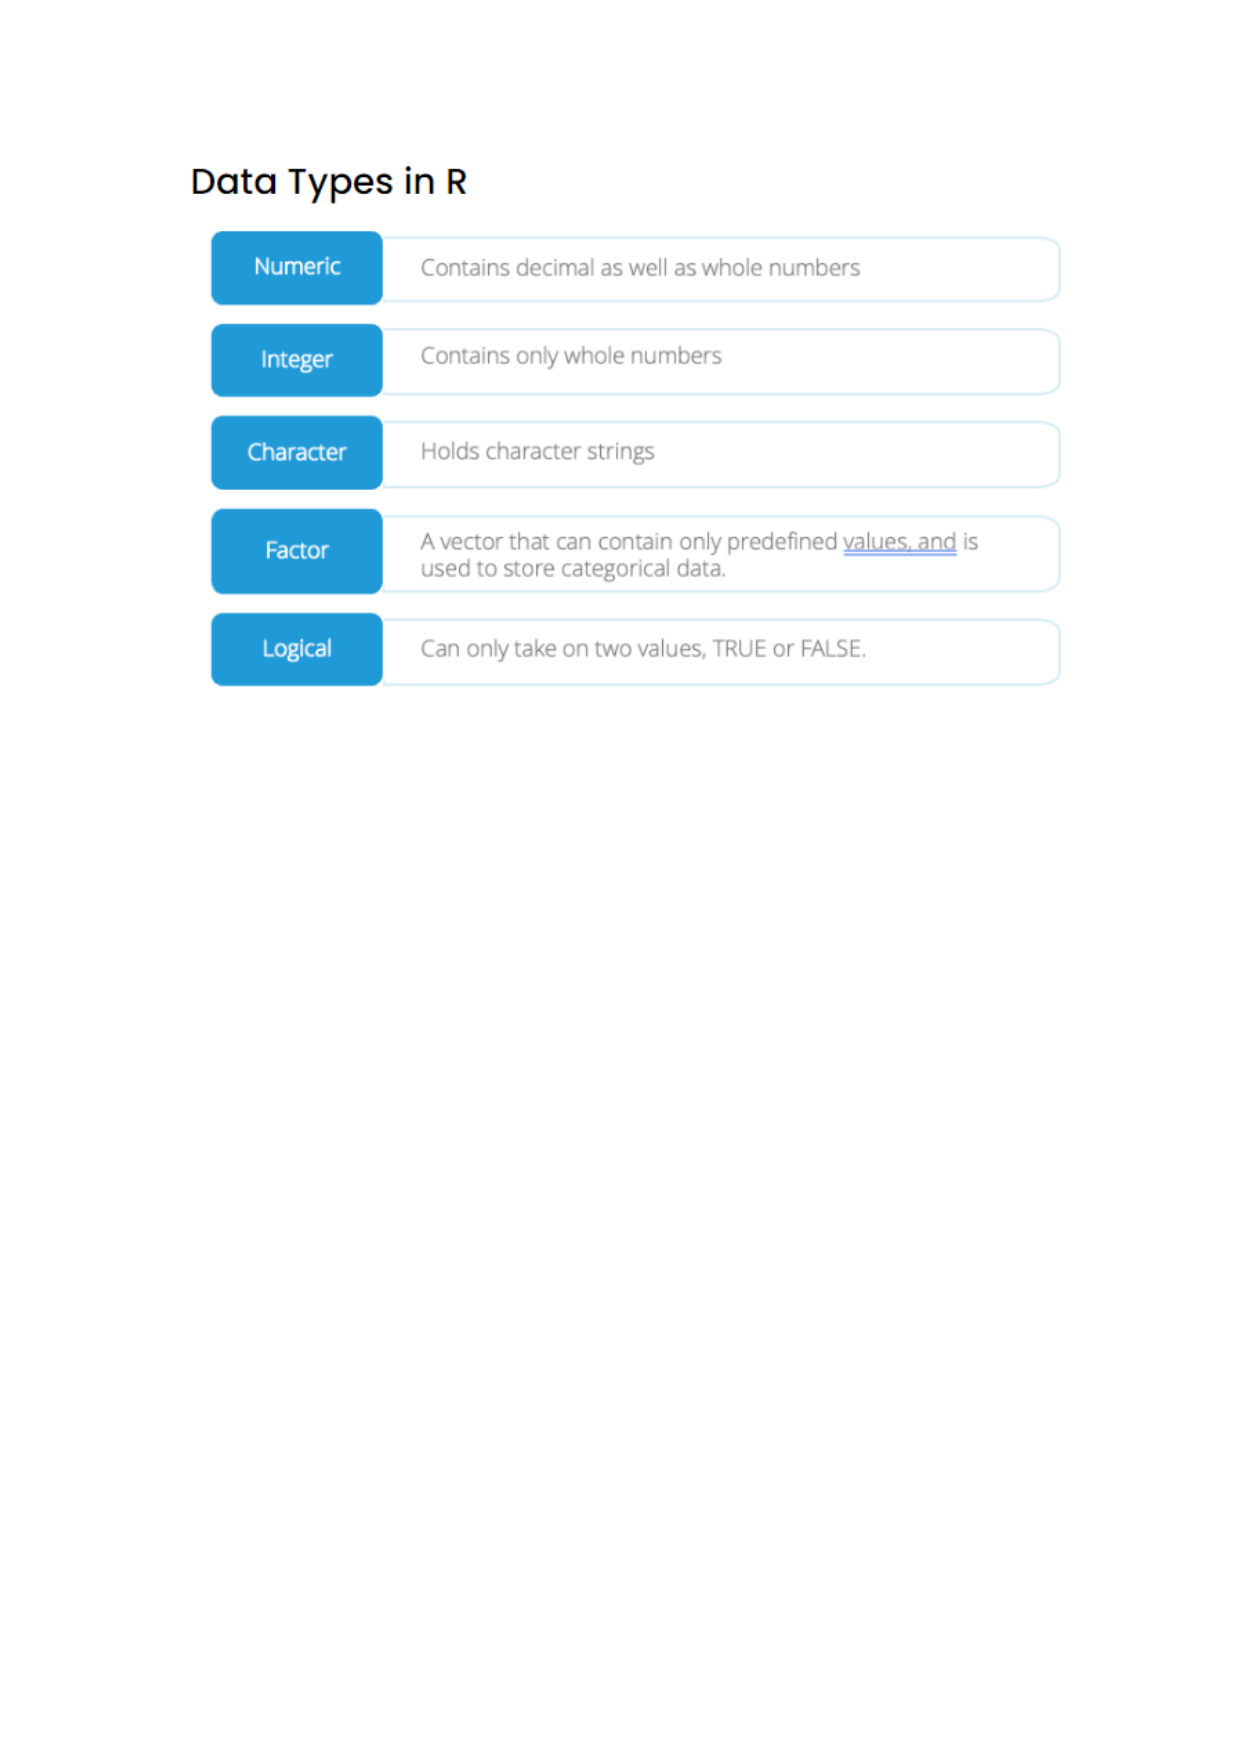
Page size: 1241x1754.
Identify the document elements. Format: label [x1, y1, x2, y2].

picture [147, 147, 1093, 696]
